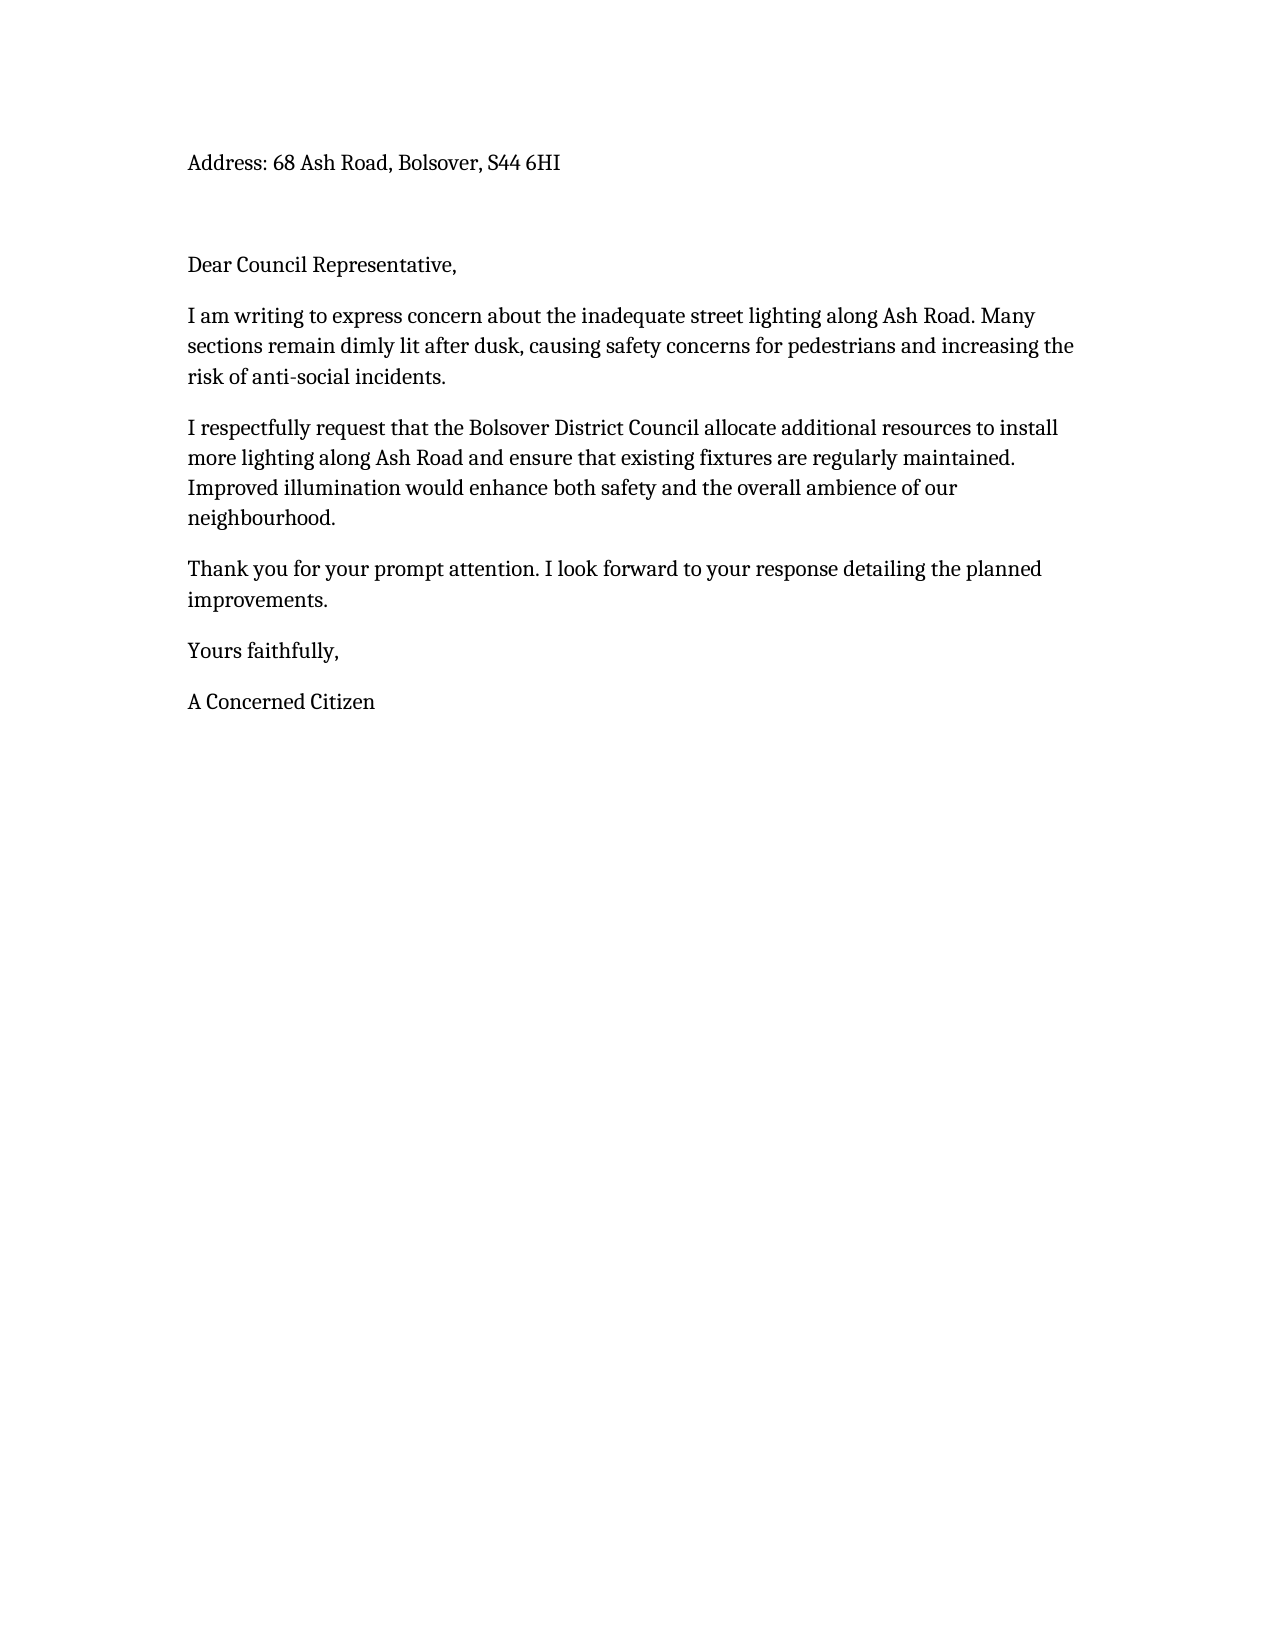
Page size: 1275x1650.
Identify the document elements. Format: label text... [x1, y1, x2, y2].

text Address: 68 Ash Road, Bolsover, S44 6HI [187, 150, 1087, 176]
text A Concerned Citizen [187, 688, 1087, 715]
text I respectfully request that the Bolsover District Council allocate additional resources to install more lighting along Ash Road and ensure that existing fixtures are regularly maintained. Improved illumination would enhance both safety and the overall ambience of our neighbourhood. [187, 414, 1087, 532]
text Thank you for your prompt attention. I look forward to your response detailing the planned improvements. [187, 556, 1087, 613]
text Yours faithfully, [187, 637, 1087, 664]
text Dear Council Representative, [187, 252, 1087, 278]
text I am writing to express concern about the inadequate street lighting along Ash Road. Many sections remain dimly lit after dusk, causing safety concerns for pedestrians and increasing the risk of anti-social incidents. [187, 303, 1087, 390]
